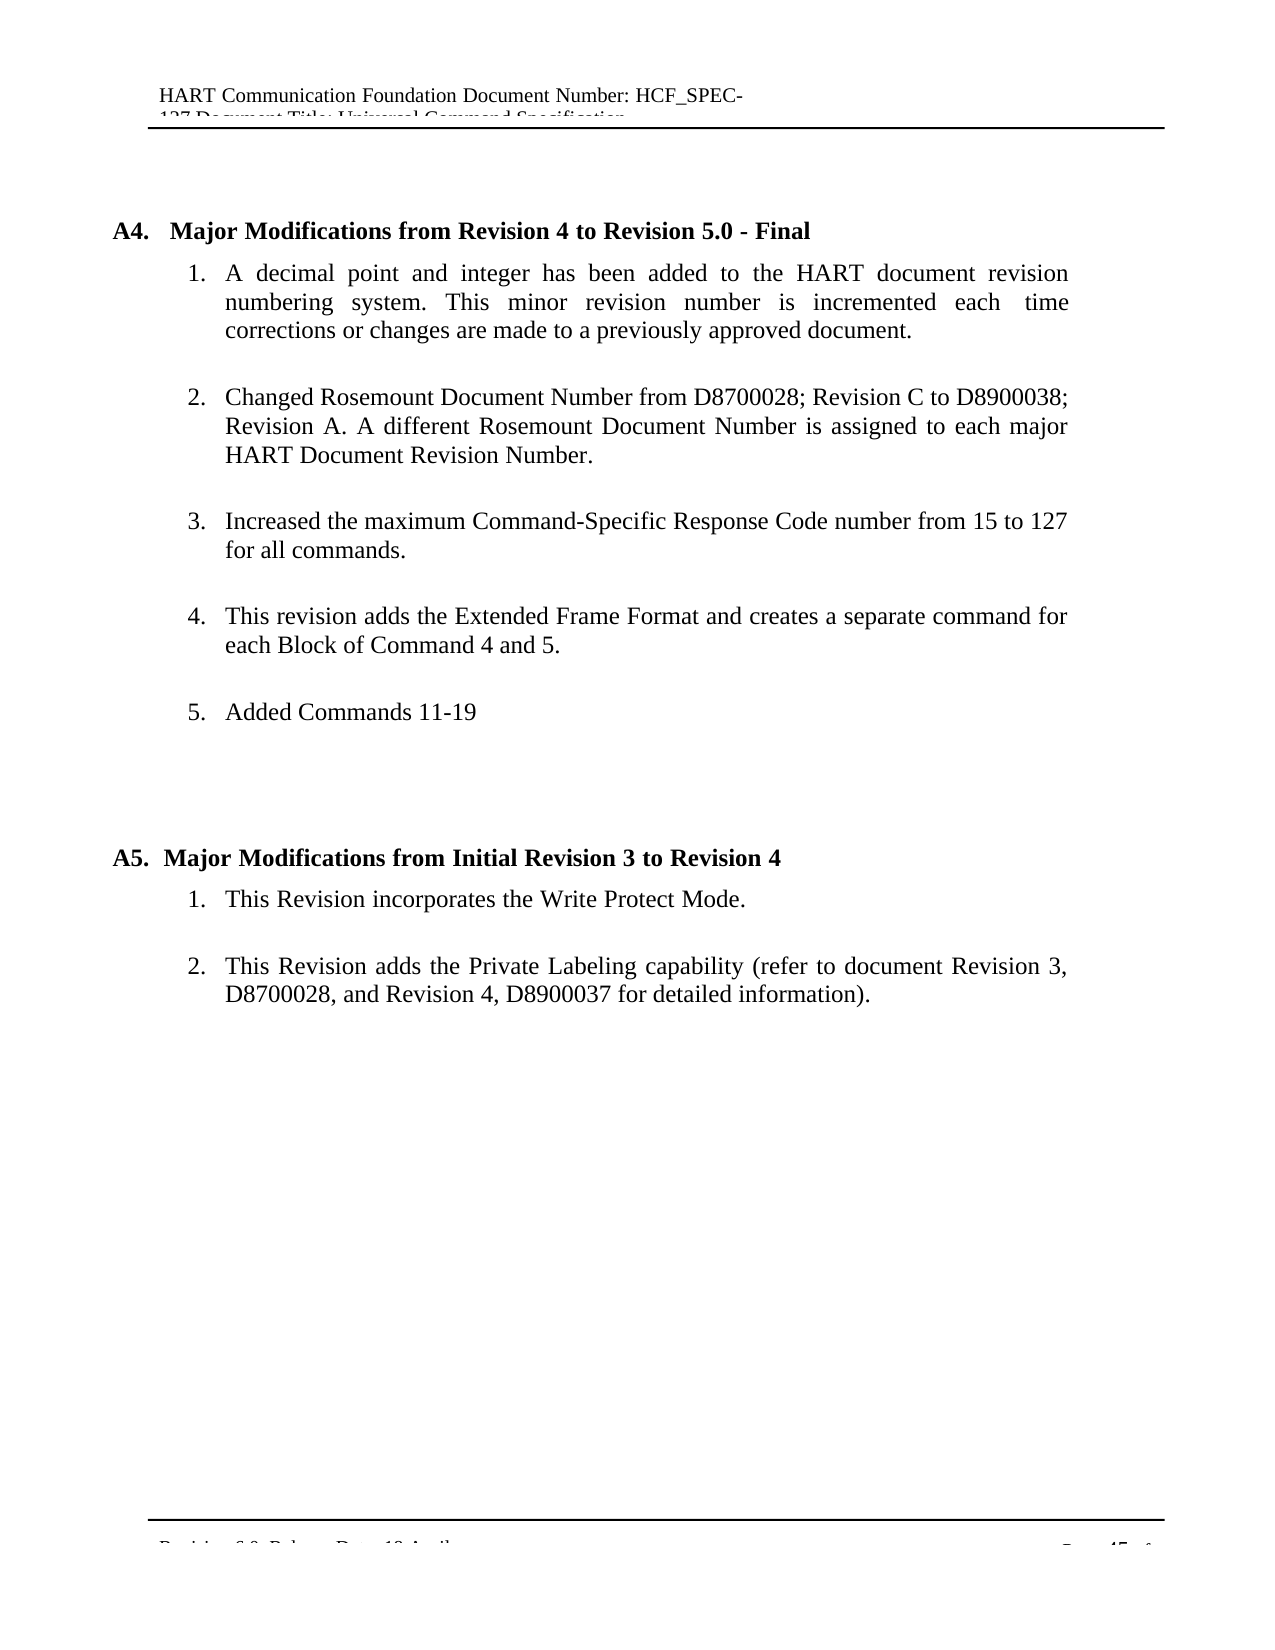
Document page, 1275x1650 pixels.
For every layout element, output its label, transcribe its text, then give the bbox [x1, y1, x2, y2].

list This revision adds the Extended Frame Format and creates a separate command for each Block of Command 4 and 5. [187, 601, 1069, 659]
list A decimal point and integer has been added to the HART document revision numbering system. This minor revision number is incremented each time corrections or changes are made to a previously approved document. [187, 258, 1069, 344]
list Increased the maximum Command-Specific Response Code number from 15 to 127 for all commands. [187, 506, 1069, 564]
list Added Commands 11-19 [187, 697, 1177, 726]
list This Revision incorporates the Write Protect Mode. [187, 884, 1177, 913]
list Changed Rosemount Document Number from D8700028; Revision C to D8900038; Revision A. A different Rosemount Document Number is assigned to each major HART Document Revision Number. [187, 382, 1069, 468]
list This Revision adds the Private Labeling capability (refer to document Revision 3, D8700028, and Revision 4, D8900037 for detailed information). [187, 951, 1069, 1008]
subtitle A5. Major Modifications from Initial Revision 3 to Revision 4 [112, 843, 1177, 871]
subtitle A4. Major Modifications from Revision 4 to Revision 5.0 - Final [112, 216, 1177, 245]
